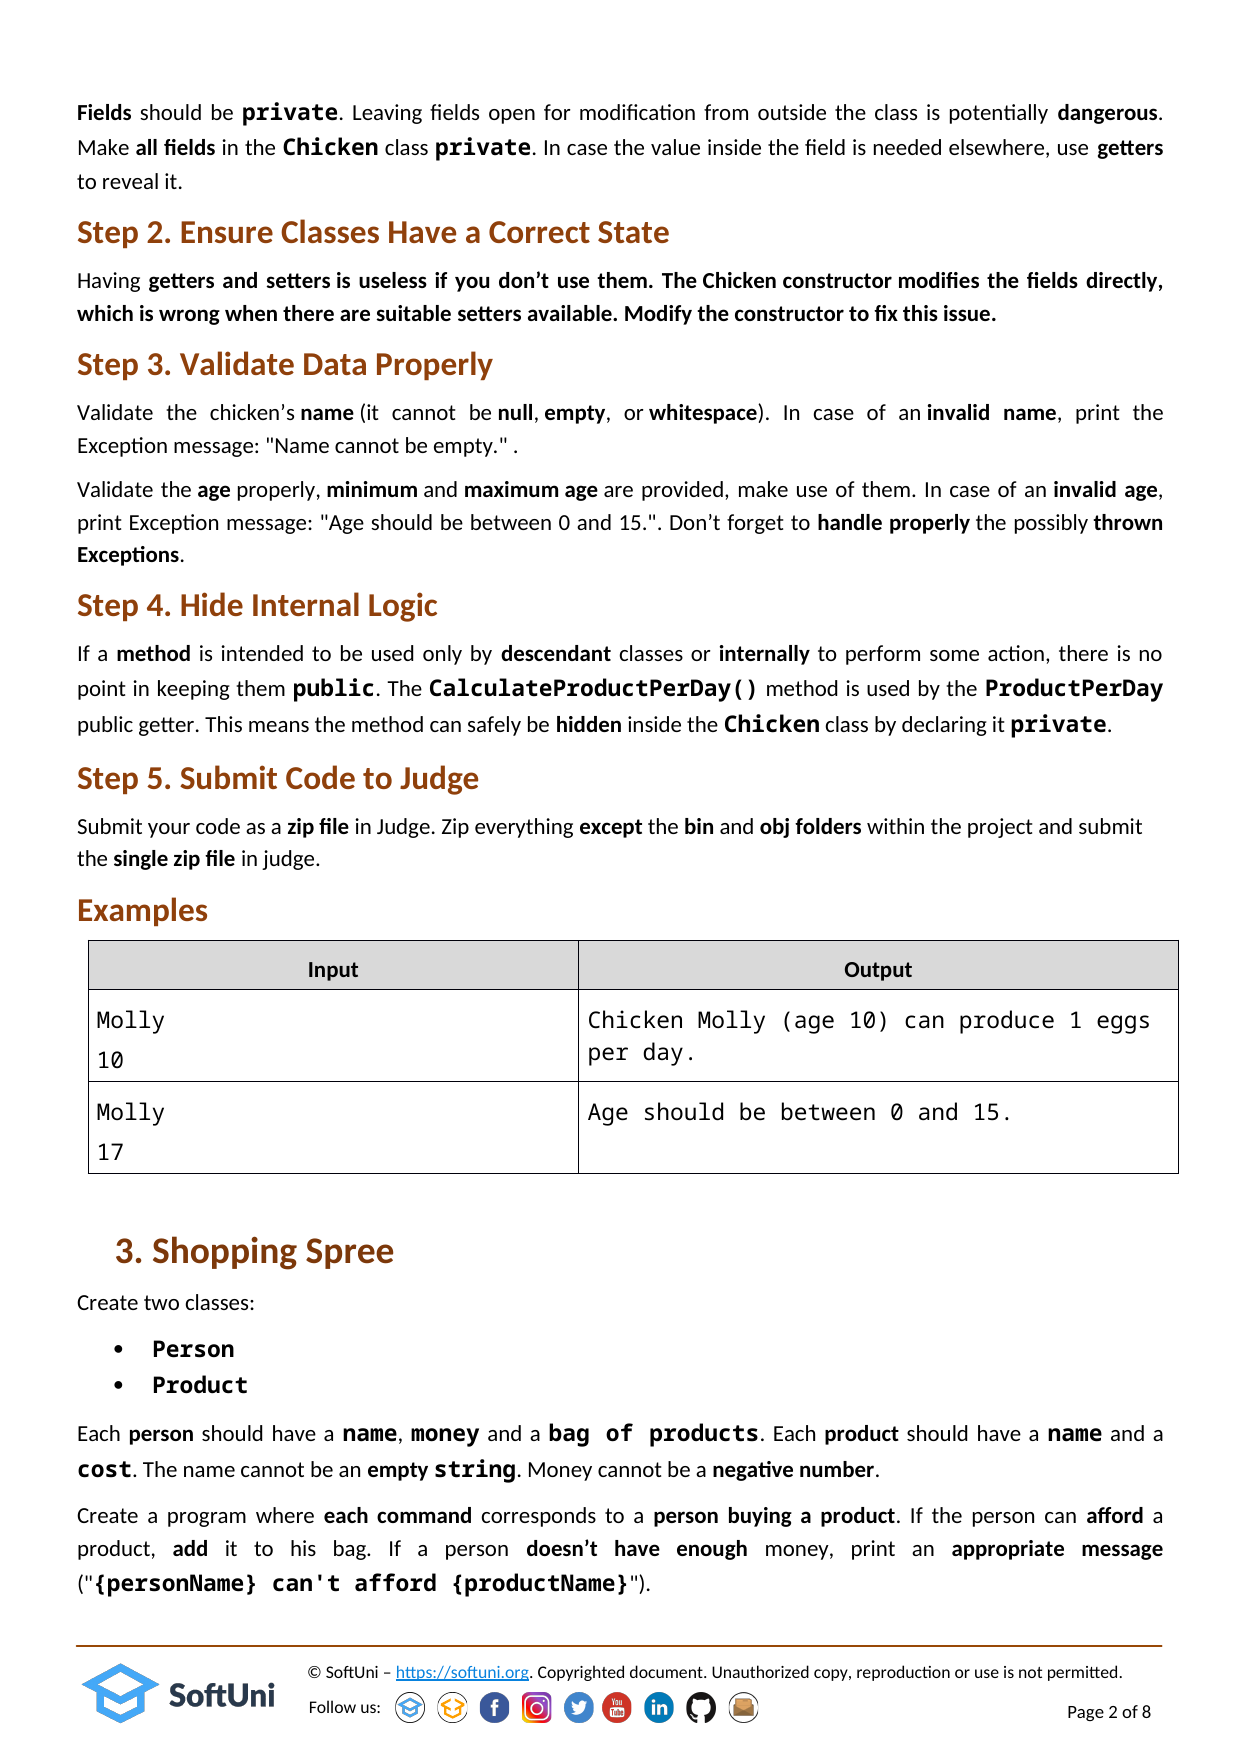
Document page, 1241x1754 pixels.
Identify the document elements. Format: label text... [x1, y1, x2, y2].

picture [658, 1705, 667, 1714]
list Person [114, 1333, 1163, 1364]
picture [728, 1692, 759, 1723]
text Create a program where each command corresponds to a person buying a product. If the person can afford a product, add it to his bag. If a person doesn’t have enough money, print an appropriate message ("{personName} can't afford {productName}"). [77, 1502, 1163, 1598]
text Submit your code as a zip file in Judge. Zip everything except the bin and obj folders within the project and submit the single zip file in judge. [77, 812, 1163, 872]
table_cell Molly 17 [89, 1082, 578, 1173]
text Validate the age properly, minimum and maximum age are provided, make use of them. In case of an invalid age, print Exception message: "Age should be between 0 and 15.". Don’t forget to handle properly the possibly thrown Exceptions. [77, 475, 1163, 568]
text Fields should be private. Leaving fields open for modification from outside the class is potentially dangerous. Make all fields in the Chicken class private. In case the value inside the field is needed elsewhere, use getters to reveal it. [77, 95, 1163, 195]
picture [644, 1714, 653, 1723]
picture [686, 1692, 716, 1723]
table_header Input [89, 941, 578, 989]
list Product [114, 1369, 1163, 1400]
picture [602, 1692, 632, 1723]
text Validate the chicken’s name (it cannot be null, empty, or whitespace). In case of an invalid name, print the Exception message: "Name cannot be empty." . [77, 398, 1163, 459]
subtitle Examples [77, 889, 1163, 929]
picture [644, 1692, 653, 1701]
table_cell Molly 10 [89, 990, 578, 1081]
text Each person should have a name, money and a bag of products. Each product should have a name and a cost. The name cannot be an empty string. Money cannot be a negative number. [77, 1417, 1163, 1484]
subtitle Step 3. Validate Data Properly [77, 343, 1163, 384]
table_header Output [579, 941, 1178, 989]
subtitle Step 4. Hide Internal Logic [77, 584, 1163, 625]
picture [395, 1692, 425, 1723]
table_cell Age should be between 0 and 15. [579, 1082, 1178, 1173]
picture [437, 1692, 468, 1723]
subtitle Step 2. Ensure Classes Have a Correct State [77, 211, 1163, 252]
text Having getters and setters is useless if you don’t use them. The Chicken constructor modifies the fields directly, which is wrong when there are suitable setters available. Modify the constructor to fix this issue. [77, 267, 1163, 327]
picture [75, 1658, 281, 1729]
picture [665, 1692, 674, 1701]
picture [479, 1692, 510, 1723]
picture [564, 1692, 594, 1723]
table_cell Chicken Molly (age 10) can produce 1 eggs per day. [579, 990, 1178, 1081]
subtitle Step 5. Submit Code to Judge [77, 757, 1163, 797]
picture [665, 1714, 674, 1723]
subtitle Shopping Spree [114, 1227, 1163, 1273]
text Create two classes: [77, 1288, 1163, 1316]
text If a method is intended to be used only by descendant classes or internally to perform some action, there is no point in keeping them public. The CalculateProductPerDay() method is used by the ProductPerDay public getter. This means the method can safely be hidden inside the Chicken class by declaring it private. [77, 639, 1163, 739]
picture [522, 1692, 552, 1723]
